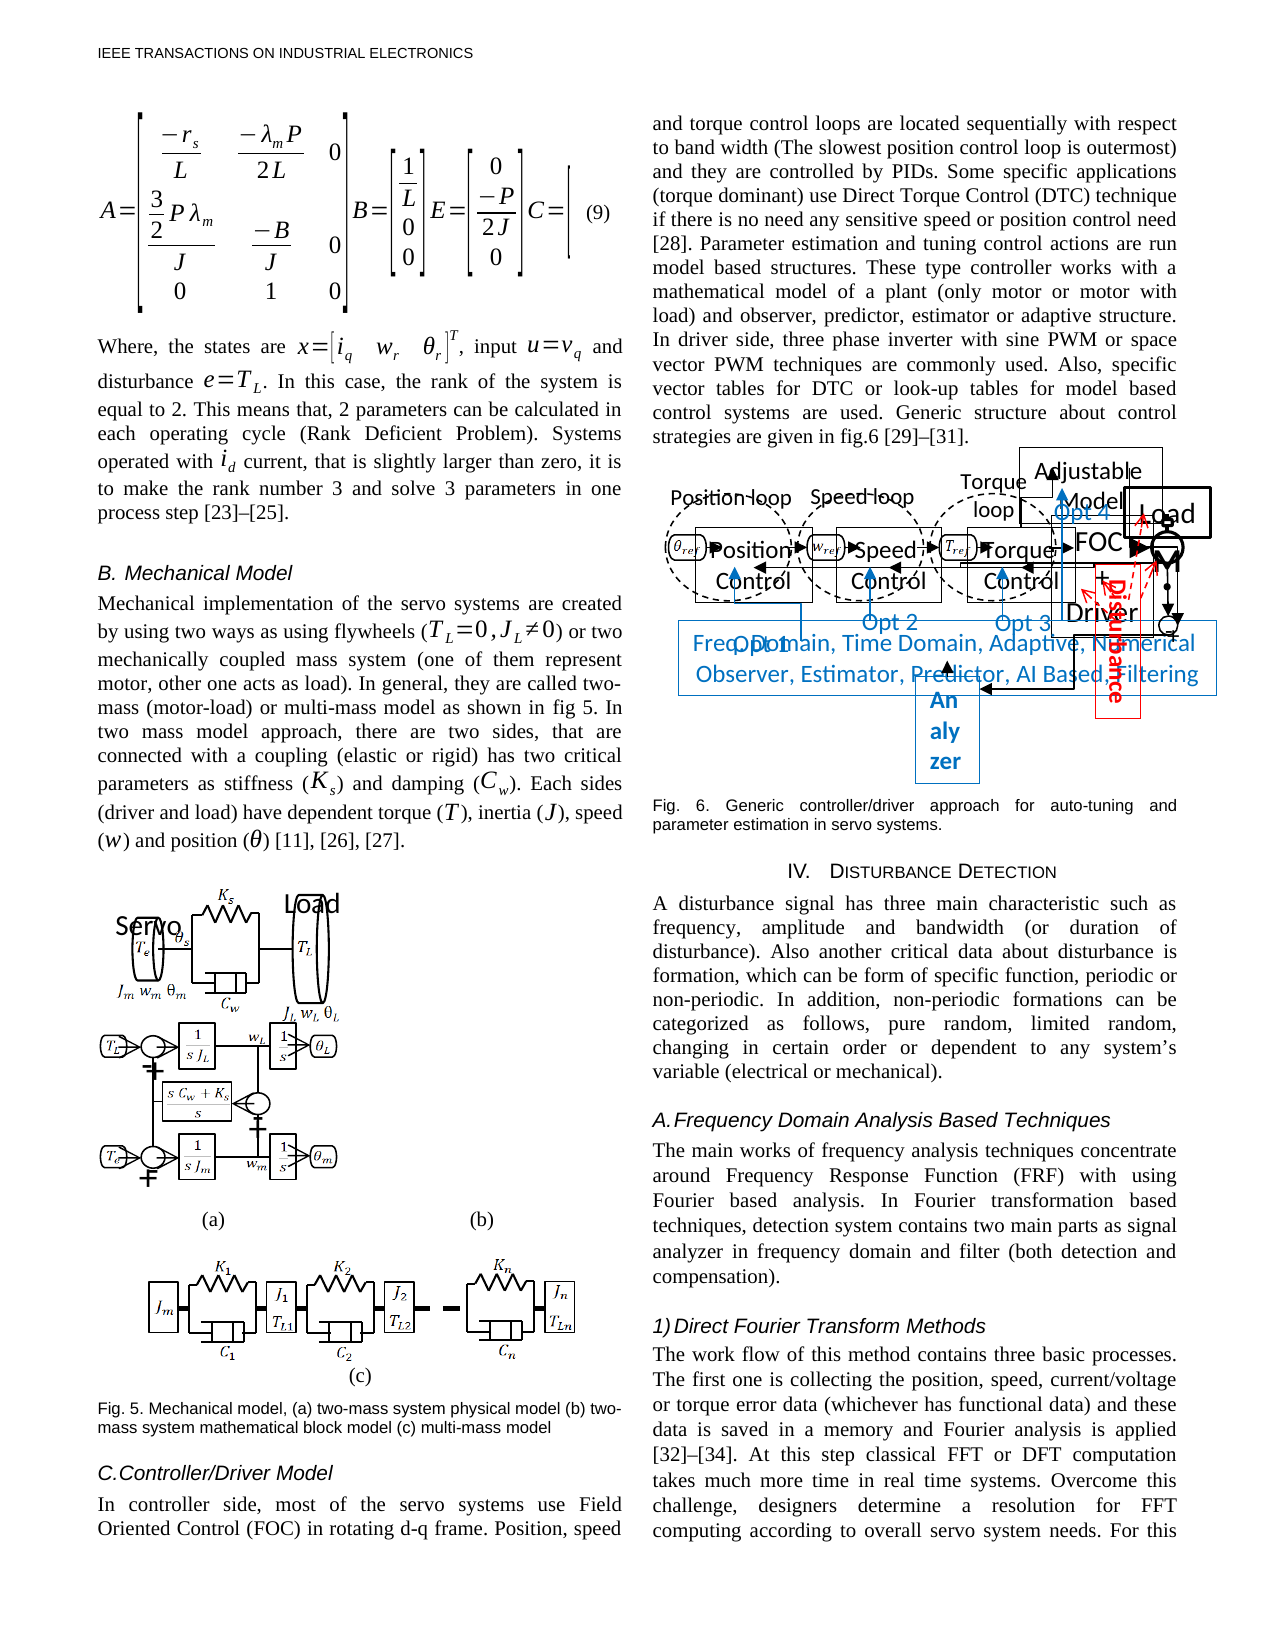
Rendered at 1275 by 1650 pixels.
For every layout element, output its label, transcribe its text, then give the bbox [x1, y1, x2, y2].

picture [114, 980, 187, 1002]
picture [135, 937, 151, 959]
picture [489, 1255, 513, 1276]
text In controller side, most of the servo systems use Field Oriented Control (FOC) in rotating d-q frame. Position, speed and torque control loops are located sequentially with respect to band width (The slowest position control loop is outermost) and they are controlled by PIDs. Some specific applications (torque dominant) use Direct Torque Control (DTC) technique if there is no need any sensitive speed or position control need [28]. Parameter estimation and tuning control actions are run model based structures. These type controller works with a mathematical model of a plant (only motor or motor with load) and observer, predictor, estimator or adaptive structure. In driver side, three phase inverter with sine PWM or space vector PWM techniques are commonly used. Also, specific vector tables for DTC or look-up tables for model based control systems are used. Generic structure about control strategies are given in fig.6 [29]–[31]. [652, 111, 1177, 448]
subtitle Mechanical Model [97, 561, 622, 585]
text (a) (b) [97, 1207, 622, 1231]
picture [673, 536, 695, 559]
picture [280, 1001, 340, 1024]
table_cell (9) [570, 111, 626, 314]
picture [390, 1283, 408, 1303]
picture [246, 1158, 268, 1173]
picture [279, 1140, 288, 1174]
picture [220, 993, 241, 1015]
picture [272, 1283, 290, 1304]
subtitle Controller/Driver Model [97, 1461, 622, 1485]
text Fig. 5. Mechanical model, (a) two-mass system physical model (b) two-mass system mathematical block model (c) multi-mass model [97, 1399, 622, 1437]
picture [315, 1037, 331, 1056]
picture [813, 536, 836, 559]
picture [546, 1311, 574, 1332]
picture [550, 1282, 569, 1302]
text The main works of frequency analysis techniques concentrate around Frequency Response Function (FRF) with using Fourier based analysis. In Fourier transformation based techniques, detection system contains two main parts as signal analyzer in frequency domain and filter (both detection and compensation). [652, 1138, 1177, 1288]
picture [184, 1138, 211, 1176]
picture [268, 1311, 295, 1332]
picture [329, 1256, 352, 1277]
picture [837, 536, 842, 559]
picture [248, 1027, 266, 1045]
picture [152, 1296, 175, 1318]
picture [297, 936, 314, 958]
text Mechanical implementation of the servo systems are created by using two ways as using flywheels () or two mechanically coupled mass system (one of them represent motor, other one acts as load). In general, they are called two-mass (motor-load) or multi-mass model as shown in fig 5. In two mass model approach, there are two sides, that are connected with a coupling (elastic or rigid) has two critical parameters as stiffness () and damping (). Each sides (driver and load) have dependent torque (), inertia (), speed () and position () [11], [26], [27]. [97, 591, 622, 853]
text Where, the states are , input and disturbance . In this case, the rank of the system is equal to 2. This means that, 2 parameters can be calculated in each operating cycle (Rank Deficient Problem). Systems operated with current, that is slightly larger than zero, it is to make the rank number 3 and solve 3 parameters in one process step [23]–[25]. [97, 326, 622, 524]
subtitle Direct Fourier Transform Methods [652, 1314, 1177, 1338]
picture [968, 536, 972, 559]
picture [215, 1341, 237, 1362]
picture [217, 884, 235, 907]
picture [167, 1086, 230, 1120]
picture [313, 1147, 333, 1166]
picture [106, 1037, 121, 1056]
subtitle Disturbance Detection [690, 859, 1177, 883]
picture [385, 1310, 413, 1332]
picture [332, 1342, 353, 1363]
picture [186, 1027, 210, 1064]
picture [214, 1256, 232, 1277]
picture [279, 1029, 288, 1064]
picture [106, 1147, 121, 1166]
picture [945, 536, 967, 559]
table_cell [86, 111, 570, 314]
text (c) [97, 1363, 622, 1387]
picture [494, 1340, 517, 1362]
subtitle Frequency Domain Analysis Based Techniques [652, 1107, 1177, 1131]
text A disturbance signal has three main characteristic such as frequency, amplitude and bandwidth (or duration of disturbance). Also another critical data about disturbance is formation, which can be form of specific function, periodic or non-periodic. In addition, non-periodic formations can be categorized as follows, pure random, limited random, changing in certain order or dependent to any system’s variable (electrical or mechanical). [652, 891, 1177, 1083]
text Fig. 6. Generic controller/driver approach for auto-tuning and parameter estimation in servo systems. [652, 795, 1177, 834]
picture [696, 536, 701, 559]
picture [174, 927, 190, 949]
